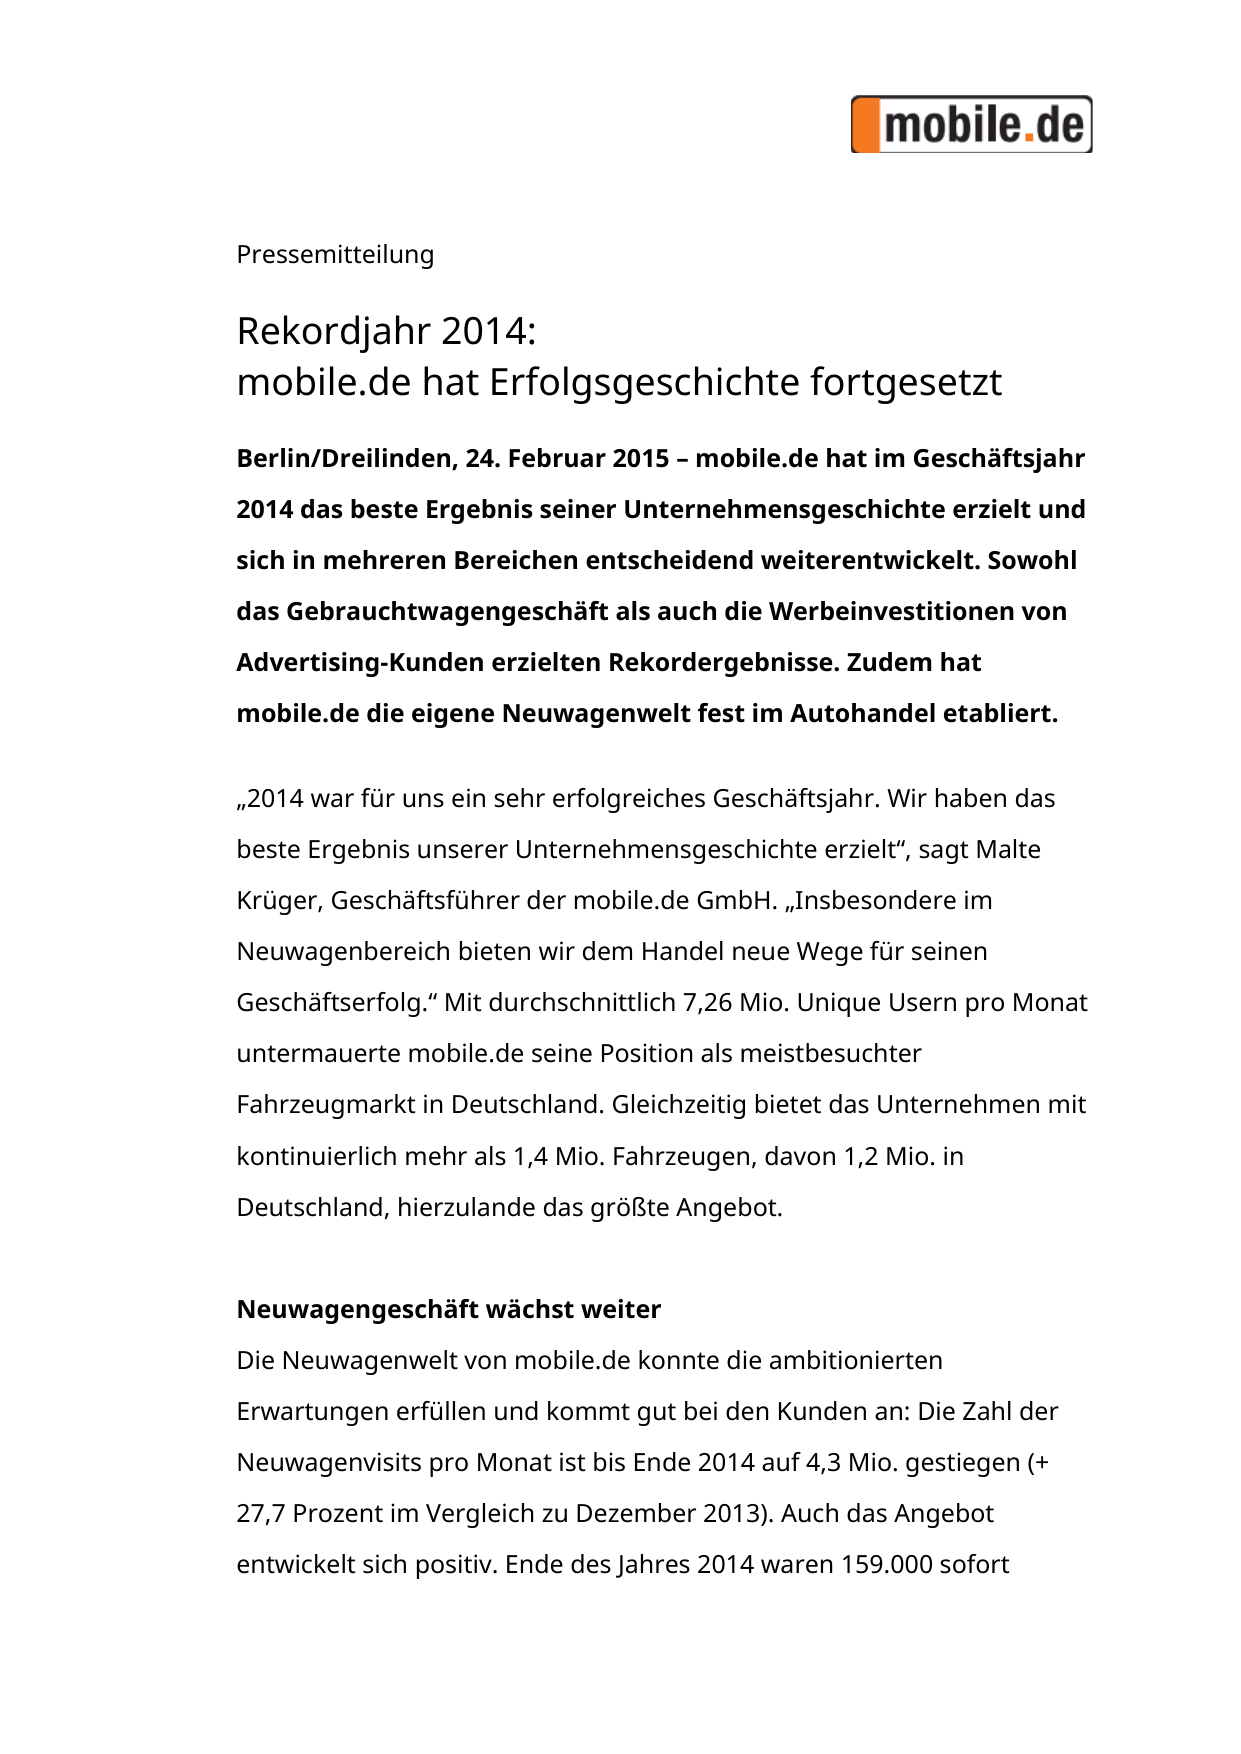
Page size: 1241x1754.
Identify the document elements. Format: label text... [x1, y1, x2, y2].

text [236, 1342, 1092, 1581]
text Neuwagengeschäft wächst weiter [236, 1291, 1092, 1325]
text „2014 war für uns ein sehr erfolgreiches Geschäftsjahr. Wir haben das beste Ergebnis unserer Unternehmensgeschichte erzielt“, sagt Malte Krüger, Geschäftsführer der mobile.de GmbH. „Insbesondere im Neuwagenbereich bieten wir dem Handel neue Wege für seinen Geschäftserfolg.“ Mit durchschnittlich 7,26 Mio. Unique Usern pro Monat untermauerte mobile.de seine Position als meistbesuchter Fahrzeugmarkt in Deutschland. Gleichzeitig bietet das Unternehmen mit kontinuierlich mehr als 1,4 Mio. Fahrzeugen, davon 1,2 Mio. in Deutschland, hierzulande das größte Angebot. [236, 781, 1092, 1223]
text mobile.de hat Erfolgsgeschichte fortgesetzt [236, 355, 1092, 406]
text Pressemitteilung [236, 236, 1092, 270]
text Berlin/Dreilinden, 24. Februar 2015 – mobile.de hat im Geschäftsjahr 2014 das beste Ergebnis seiner Unternehmensgeschichte erzielt und sich in mehreren Bereichen entscheidend weiterentwickelt. Sowohl das Gebrauchtwagengeschäft als auch die Werbeinvestitionen von Advertising-Kunden erzielten Rekordergebnisse. Zudem hat mobile.de die eigene Neuwagenwelt fest im Autohandel etabliert. [236, 441, 1092, 730]
text Rekordjahr 2014: [236, 304, 1092, 355]
